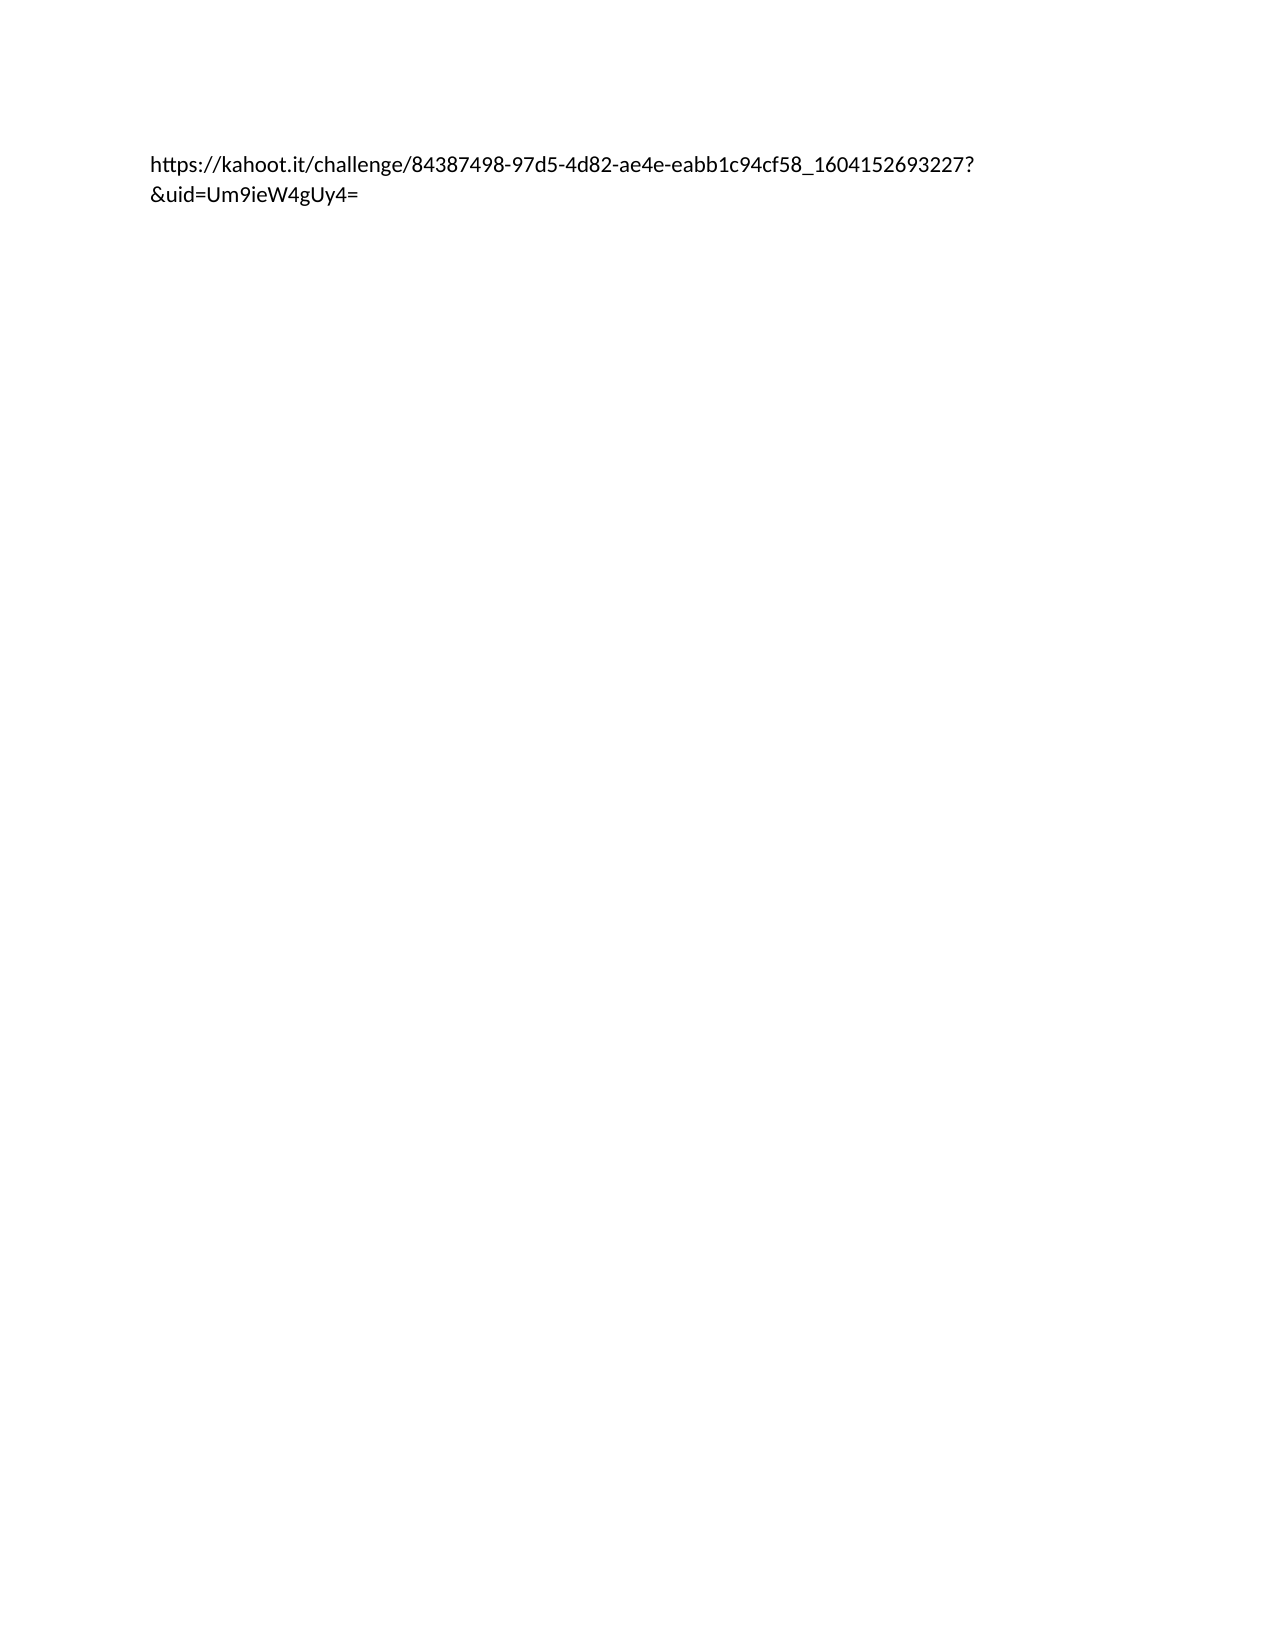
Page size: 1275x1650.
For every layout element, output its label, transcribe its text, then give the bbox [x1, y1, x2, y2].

text https://kahoot.it/challenge/84387498-97d5-4d82-ae4e-eabb1c94cf58_1604152693227?&uid=Um9ieW4gUy4= [150, 150, 1125, 208]
